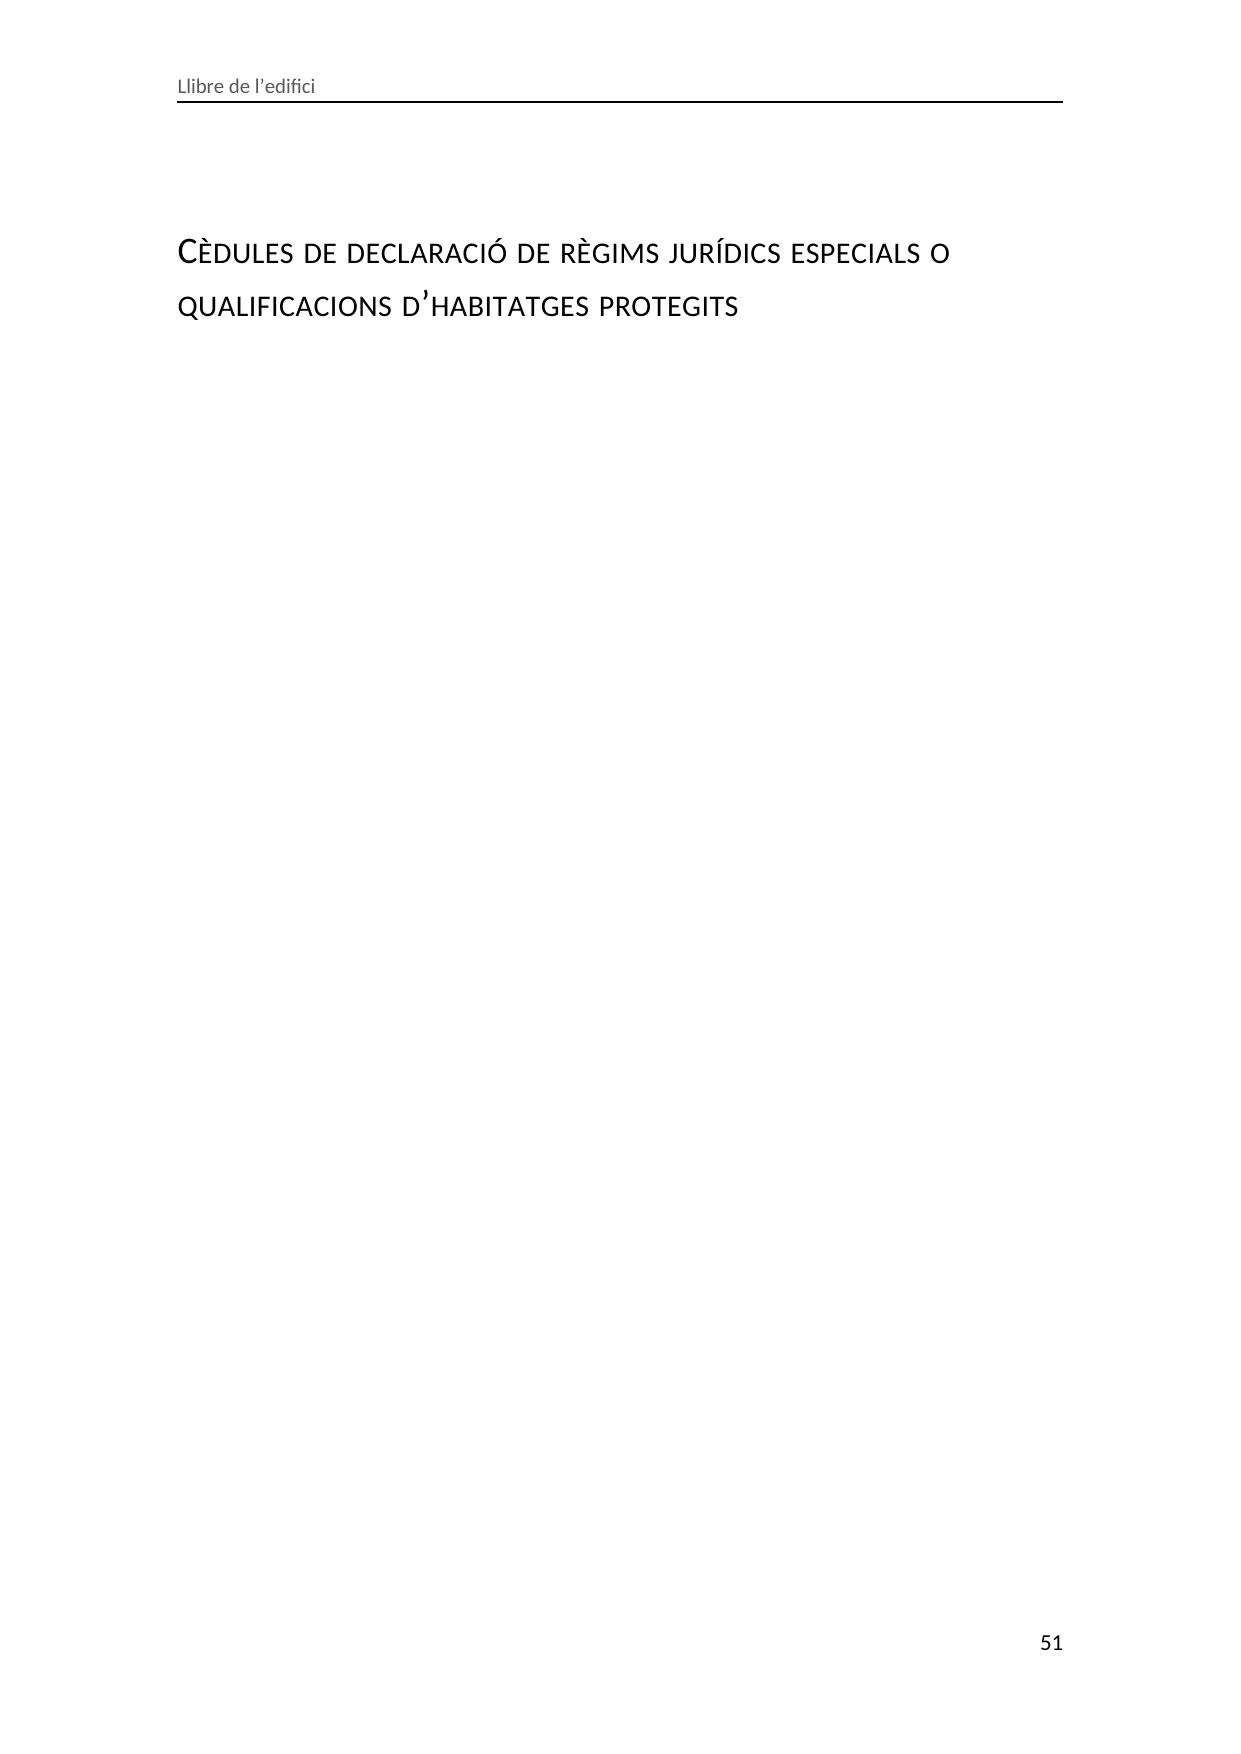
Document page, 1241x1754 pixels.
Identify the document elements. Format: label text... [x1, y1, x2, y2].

subtitle Cèdules de declaració de règims jurídics especials o qualificacions d’habitatges protegits [177, 227, 1063, 326]
